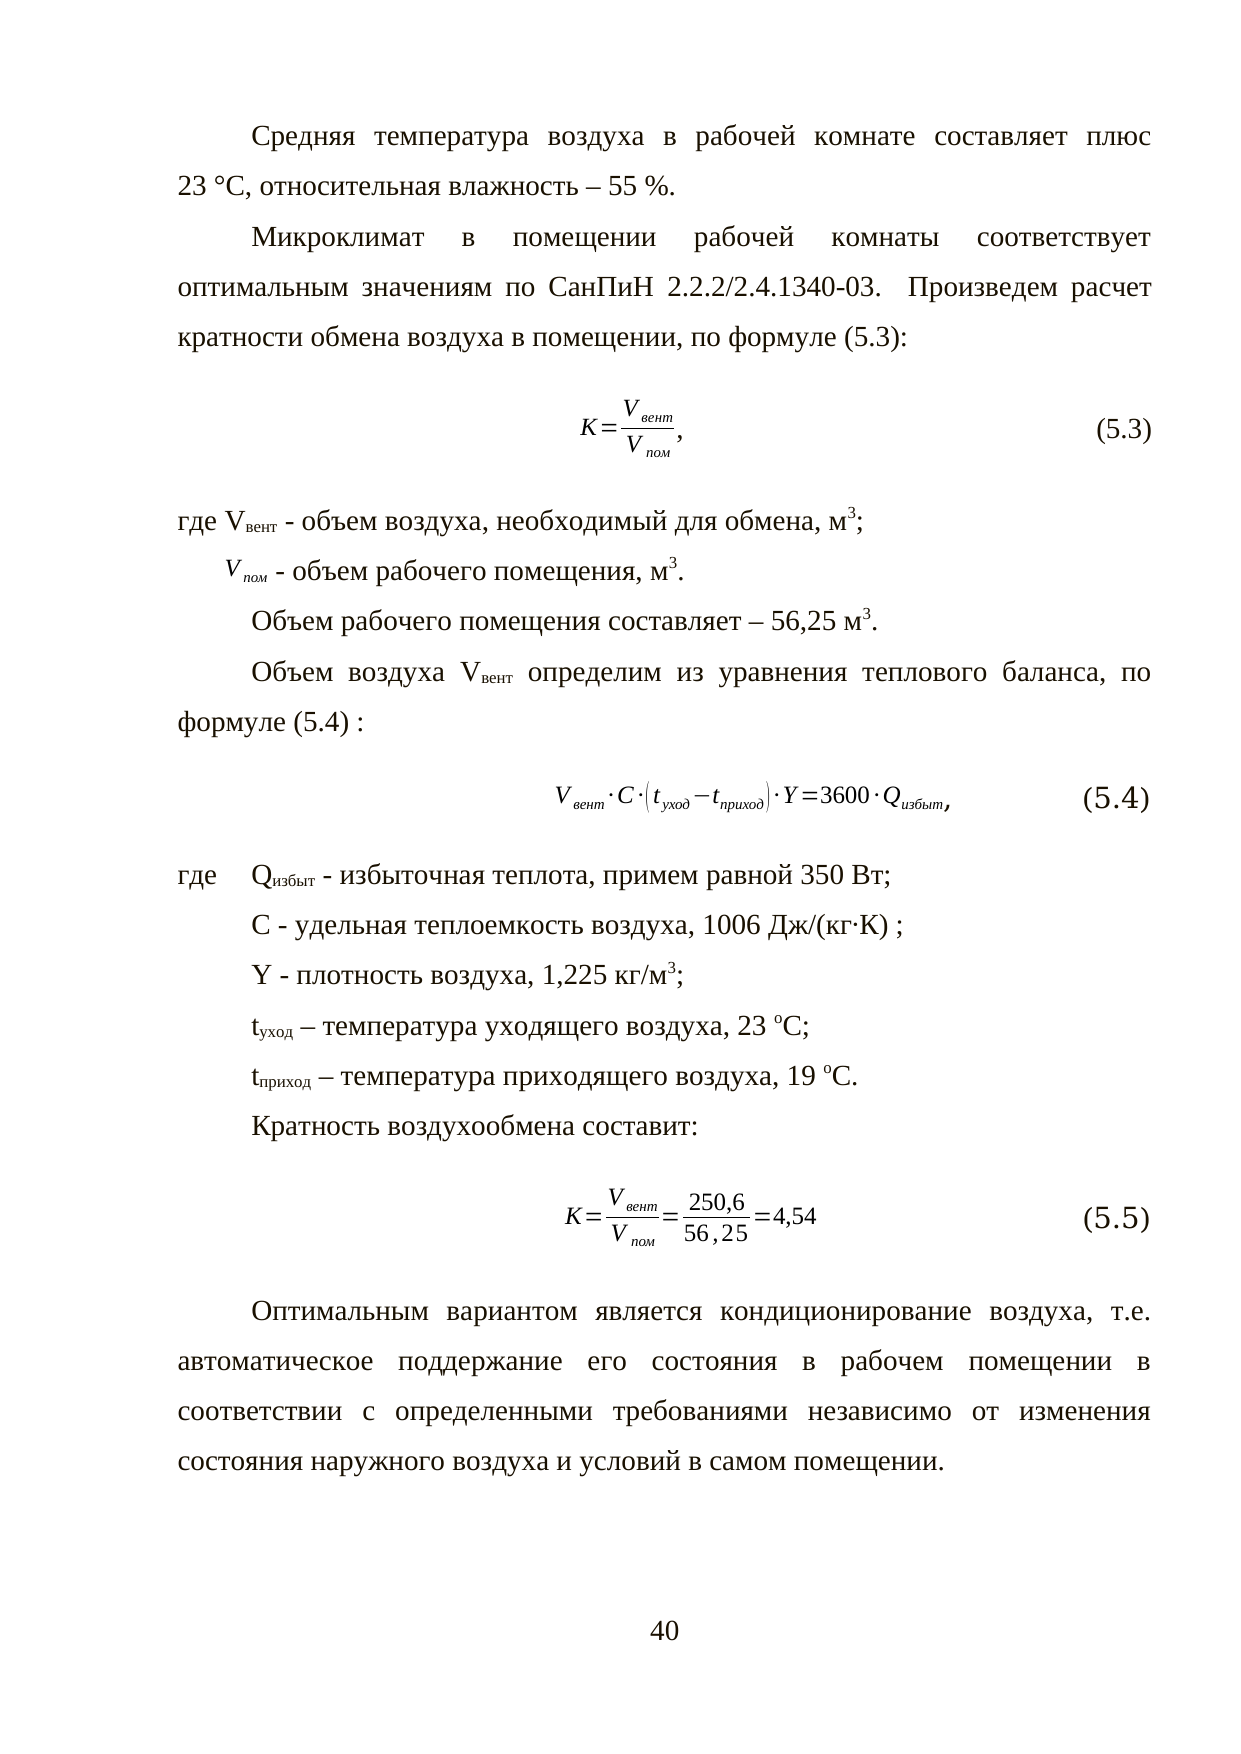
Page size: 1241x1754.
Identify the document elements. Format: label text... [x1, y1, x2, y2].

text Y - плотность воздуха, 1,225 кг/м3; [177, 957, 1152, 991]
text tуход – температура уходящего воздуха, 23 оС; [177, 1008, 1152, 1041]
text - объем рабочего помещения, м3. [224, 553, 1152, 587]
text tприход – температура приходящего воздуха, 19 оС. [177, 1058, 1152, 1092]
text где Qизбыт - избыточная теплота, примем равной 350 Вт; [177, 857, 1152, 890]
text Объем воздуха Vвент определим из уравнения теплового баланса, по формуле (5.4) : [177, 654, 1152, 738]
text Кратность воздухообмена составит: [177, 1108, 1152, 1142]
text где Vвент - объем воздуха, необходимый для обмена, м3; [177, 503, 1152, 536]
text Объем рабочего помещения составляет – 56,25 м3. [177, 603, 1152, 637]
text Оптимальным вариантом является кондиционирование воздуха, т.е. автоматическое поддержание его состояния в рабочем помещении в соответствии с определенными требованиями независимо от изменения состояния наружного воздуха и условий в самом помещении. [177, 1293, 1152, 1477]
text Средняя температура воздуха в рабочей комнате составляет плюс 23 °С, относительная влажность – 55 %. [177, 118, 1152, 202]
text (5.5) [177, 1184, 1152, 1250]
text , (5.4) [177, 779, 1152, 814]
text , (5.3) [177, 395, 1152, 461]
text Микроклимат в помещении рабочей комнаты соответствует оптимальным значениям по СанПиН 2.2.2/2.4.1340-03. Произведем расчет кратности обмена воздуха в помещении, по формуле (5.3): [177, 219, 1152, 353]
text С - удельная теплоемкость воздуха, 1006 Дж/(кг∙К) ; [177, 907, 1152, 941]
